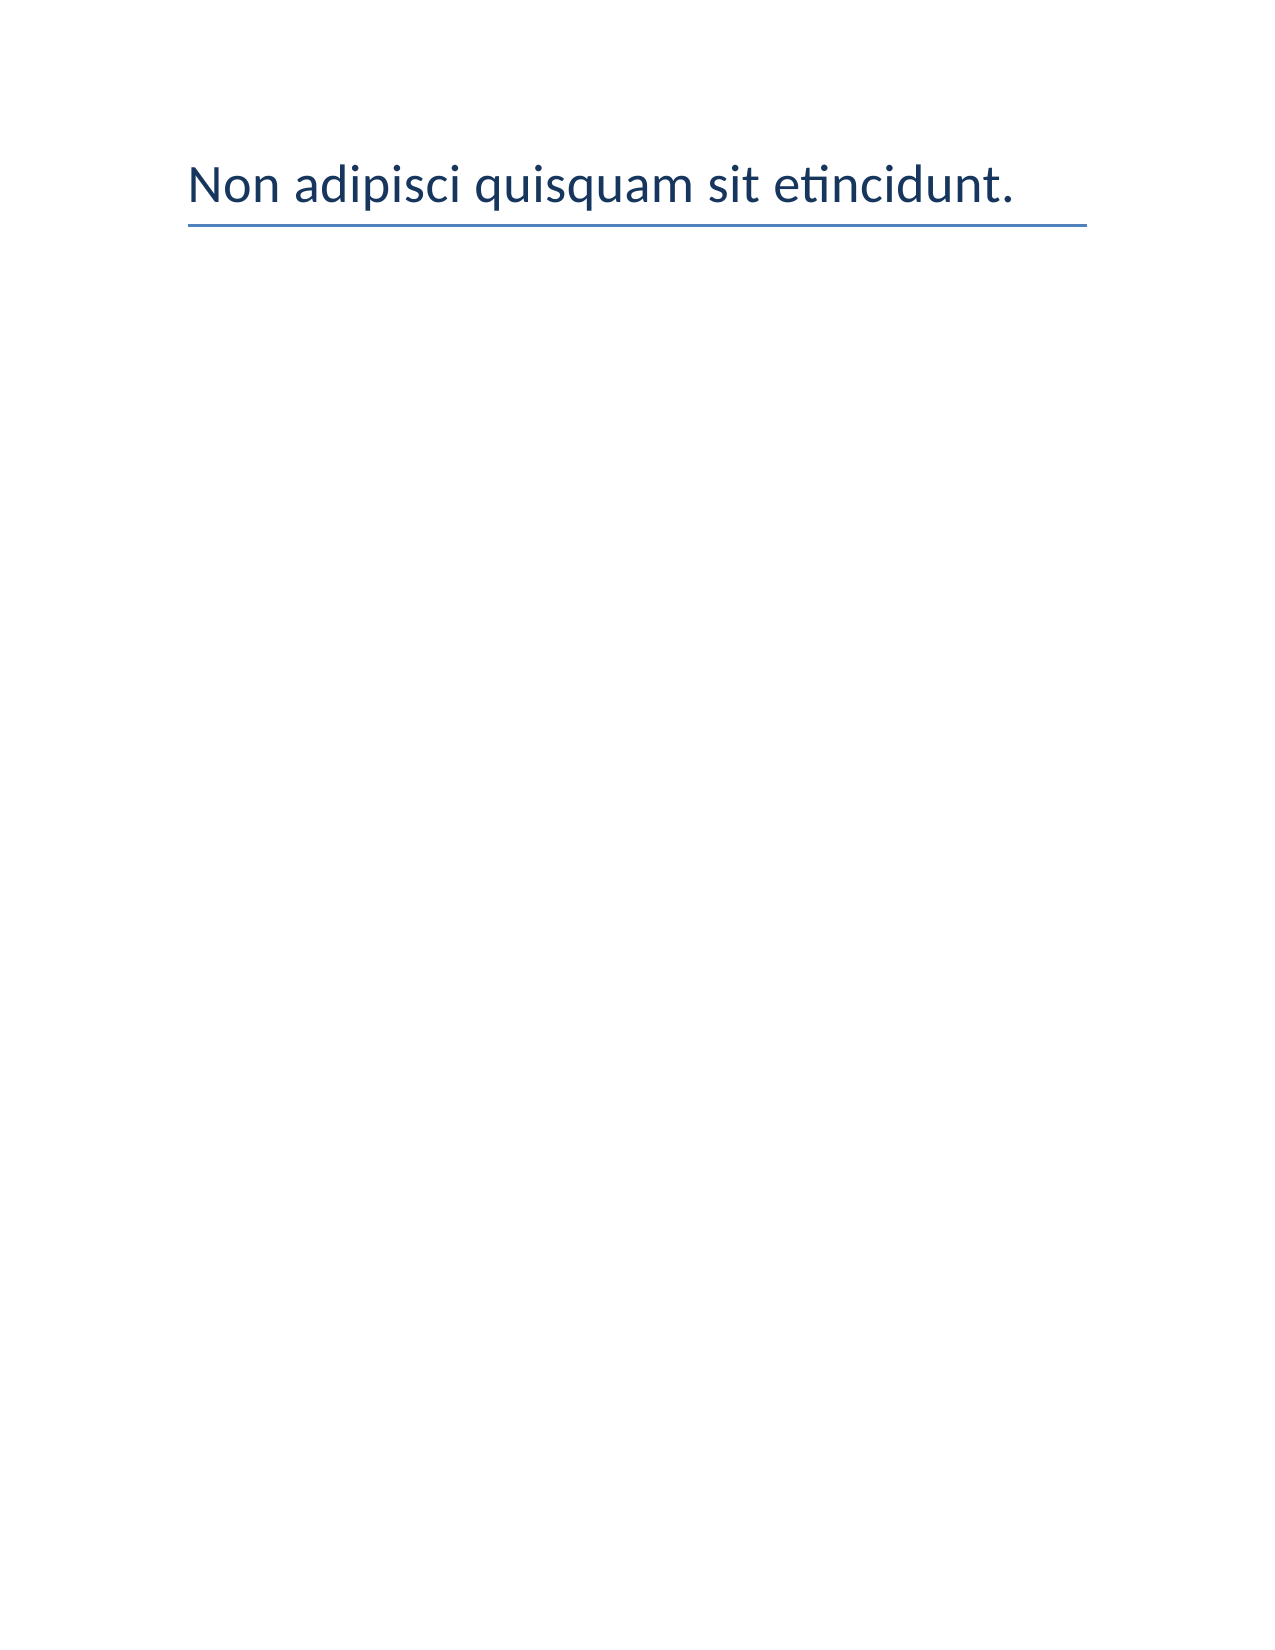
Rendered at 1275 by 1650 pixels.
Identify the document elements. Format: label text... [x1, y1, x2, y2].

title Non adipisci quisquam sit etincidunt. [187, 150, 1087, 227]
